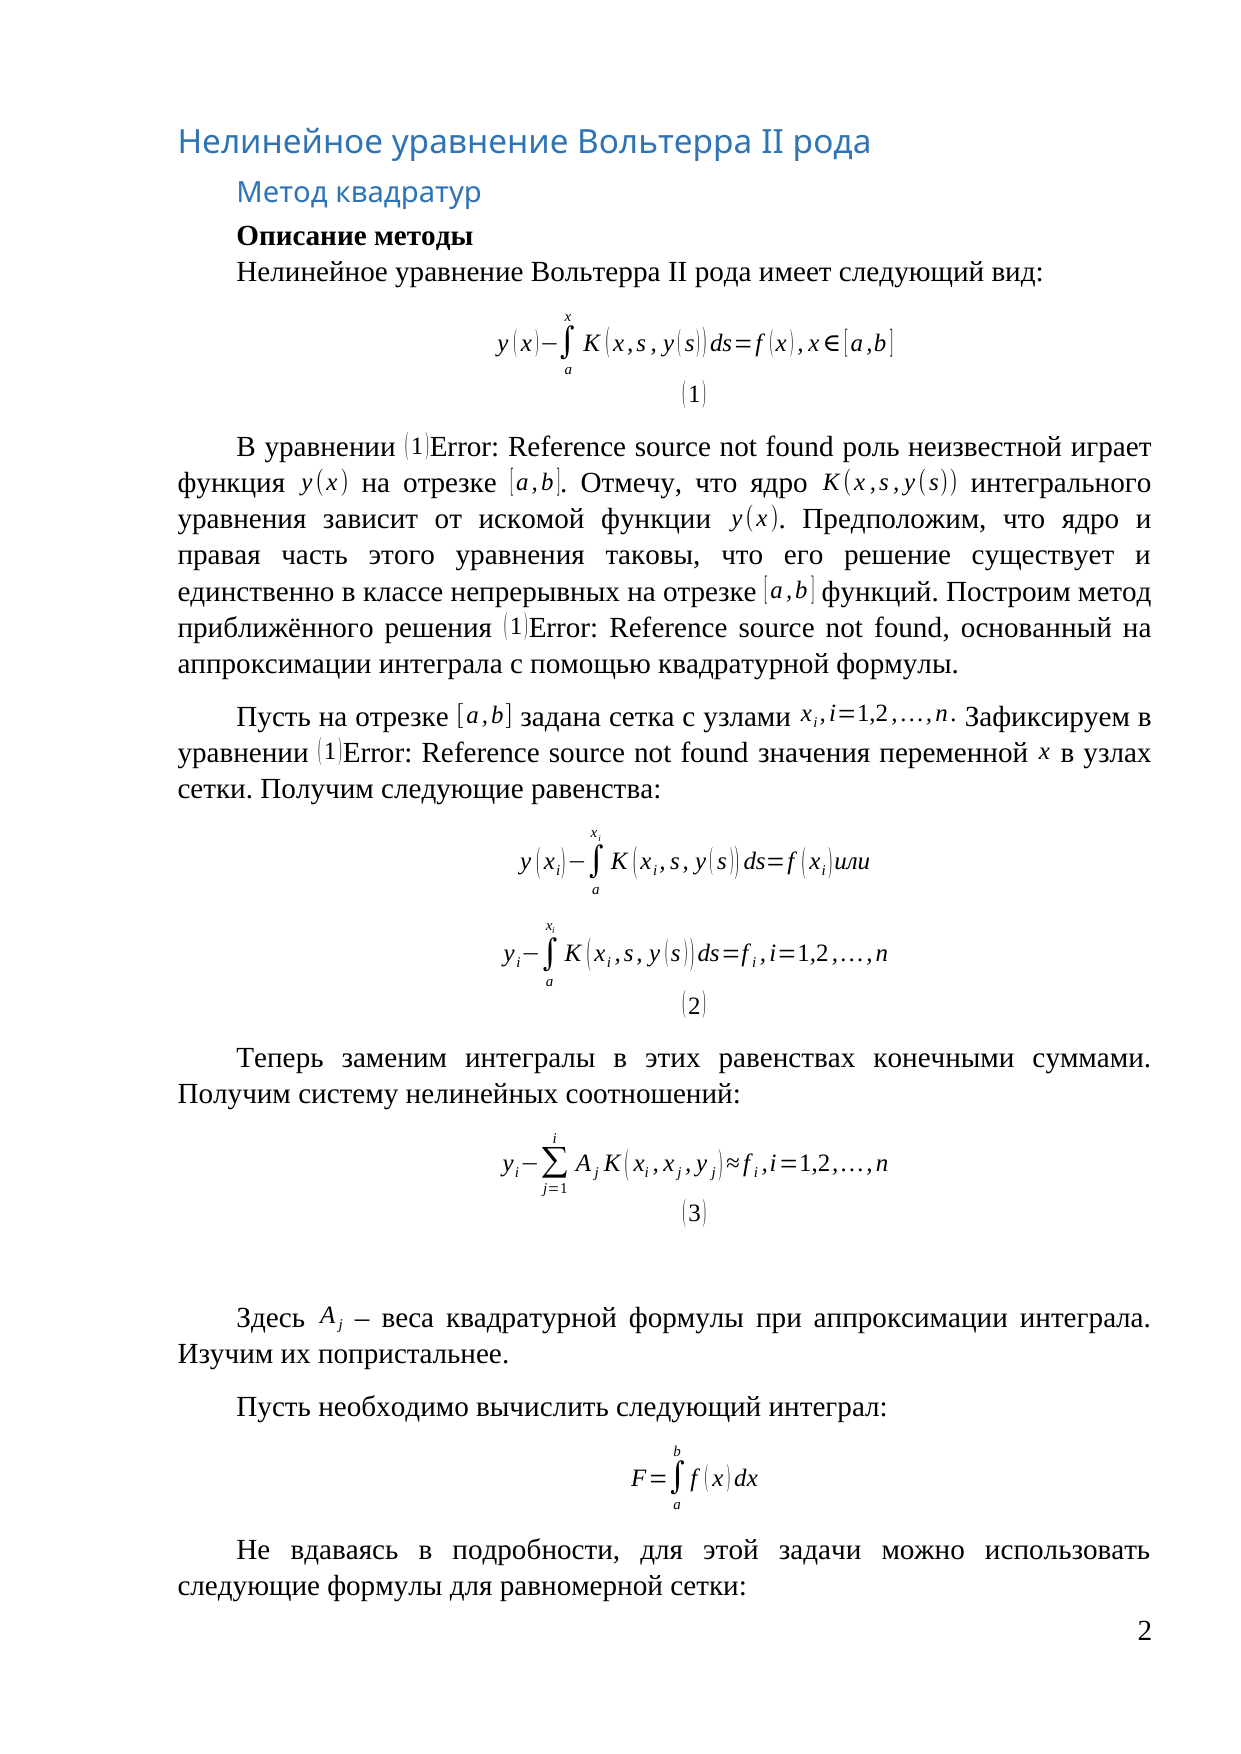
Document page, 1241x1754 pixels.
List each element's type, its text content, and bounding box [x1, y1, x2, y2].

text Пусть необходимо вычислить следующий интеграл: [177, 1389, 1152, 1423]
text Теперь заменим интегралы в этих равенствах конечными суммами. Получим систему нелинейных соотношений: [177, 1040, 1152, 1110]
text Не вдаваясь в подробности, для этой задачи можно использовать следующие формулы для равномерной сетки: [177, 1532, 1152, 1602]
text Здесь – веса квадратурной формулы при аппроксимации интеграла. Изучим их попристальнее. [177, 1300, 1152, 1370]
text Пусть на отрезке задана сетка с узлами Зафиксируем в уравнении значения переменной в узлах сетки. Получим следующие равенства: [177, 699, 1152, 804]
subtitle Описание методы [177, 218, 1152, 252]
subtitle Нелинейное уравнение Вольтерра II рода [177, 118, 1152, 163]
text В уравнении роль неизвестной играет функция на отрезке . Отмечу, что ядро интегрального уравнения зависит от искомой функции . Предположим, что ядро и правая часть этого уравнения таковы, что его решение существует и единственно в классе непрерывных на отрезке функций. Построим метод приближённого решения , основанный на аппроксимации интеграла с помощью квадратурной формулы. [177, 429, 1152, 679]
text Нелинейное уравнение Вольтерра II рода имеет следующий вид: [177, 254, 1152, 288]
subtitle Метод квадратур [177, 171, 1152, 211]
